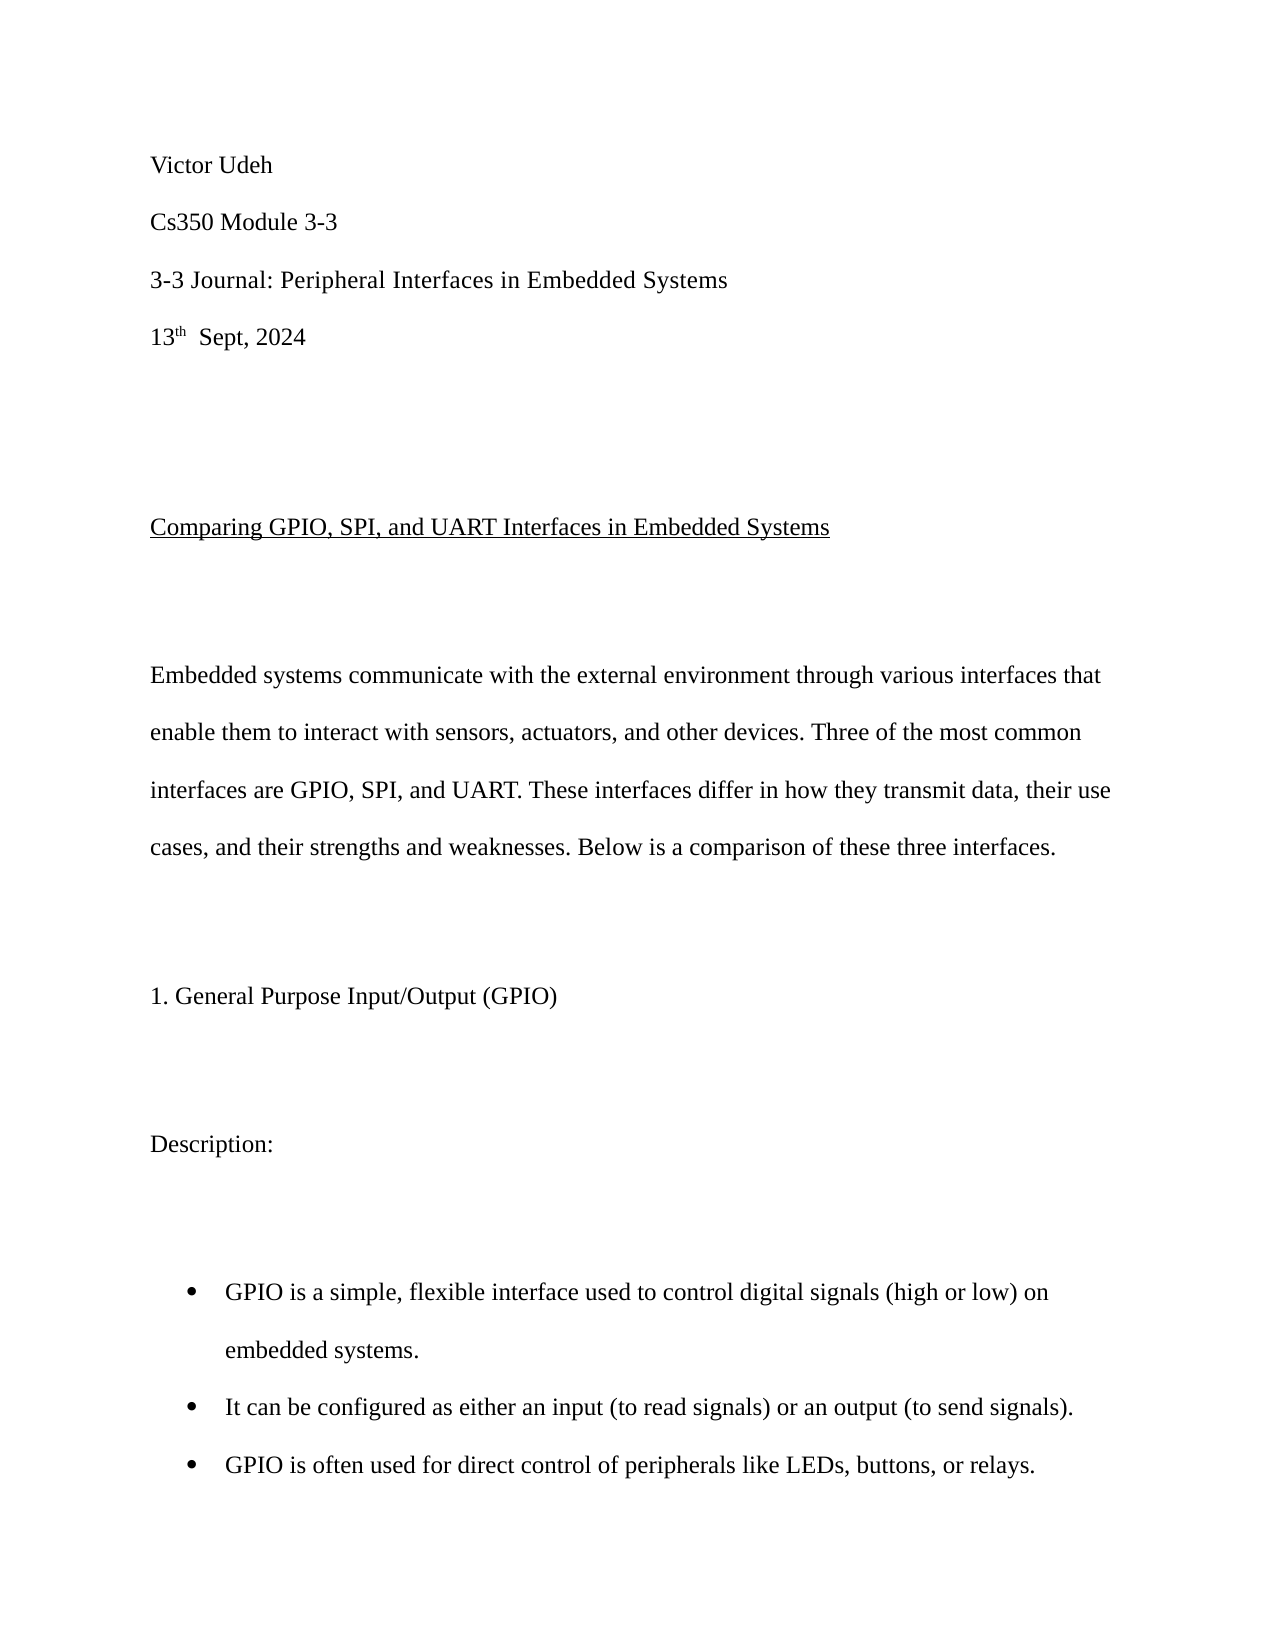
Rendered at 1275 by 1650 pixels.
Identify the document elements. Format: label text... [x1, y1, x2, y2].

list GPIO is a simple, flexible interface used to control digital signals (high or low) on embedded systems. [187, 1277, 1125, 1364]
list GPIO is often used for direct control of peripherals like LEDs, buttons, or relays. [187, 1450, 1125, 1479]
text Description: [150, 1129, 1125, 1158]
text Comparing GPIO, SPI, and UART Interfaces in Embedded Systems [150, 397, 1125, 540]
subtitle Victor Udeh Cs350 Module 3-3 3-3 Journal: Peripheral Interfaces in Embedded Systems [150, 150, 1125, 294]
text 1. General Purpose Input/Output (GPIO) [150, 981, 1125, 1009]
text Embedded systems communicate with the external environment through various interfaces that enable them to interact with sensors, actuators, and other devices. Three of the most common interfaces are GPIO, SPI, and UART. These interfaces differ in how they transmit data, their use cases, and their strengths and weaknesses. Below is a comparison of these three interfaces. [150, 660, 1125, 861]
list It can be configured as either an input (to read signals) or an output (to send signals). [187, 1392, 1125, 1421]
text 13th Sept, 2024 [150, 322, 1125, 351]
